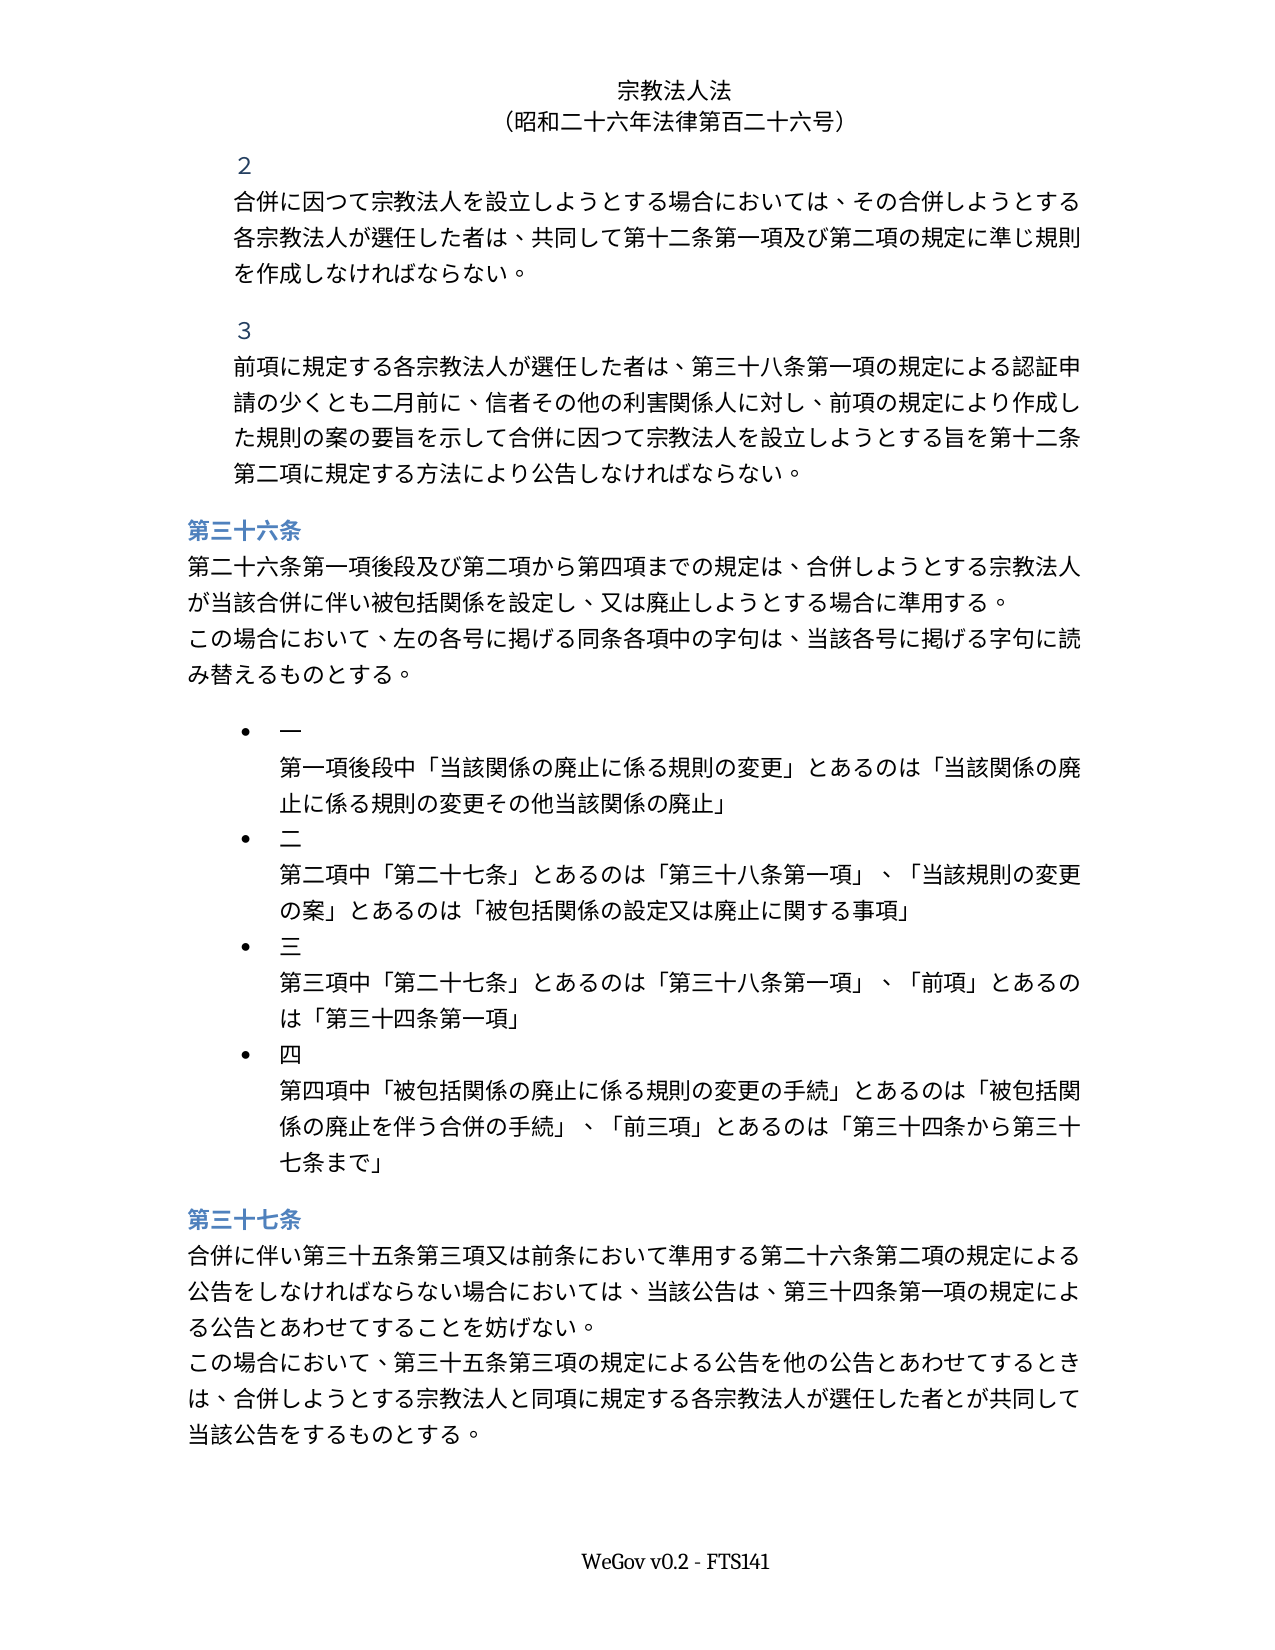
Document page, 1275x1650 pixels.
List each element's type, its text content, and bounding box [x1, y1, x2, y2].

text 第二十六条第一項後段及び第二項から第四項までの規定は、合併しようとする宗教法人が当該合併に伴い被包括関係を設定し、又は廃止しようとする場合に準用する。 この場合において、左の各号に掲げる同条各項中の字句は、当該各号に掲げる字句に読み替えるものとする。 [187, 551, 1087, 690]
text 合併に伴い第三十五条第三項又は前条において準用する第二十六条第二項の規定による公告をしなければならない場合においては、当該公告は、第三十四条第一項の規定による公告とあわせてすることを妨げない。 この場合において、第三十五条第三項の規定による公告を他の公告とあわせてするときは、合併しようとする宗教法人と同項に規定する各宗教法人が選任した者とが共同して当該公告をするものとする。 [187, 1239, 1087, 1451]
subtitle 第三十六条 [187, 515, 1087, 546]
list 四 第四項中「被包括関係の廃止に係る規則の変更の手続」とあるのは「被包括関係の廃止を伴う合併の手続」、「前三項」とあるのは「第三十四条から第三十七条まで」 [242, 1039, 1087, 1178]
list 一 第一項後段中「当該関係の廃止に係る規則の変更」とあるのは「当該関係の廃止に係る規則の変更その他当該関係の廃止」 [242, 716, 1087, 819]
text 前項に規定する各宗教法人が選任した者は、第三十八条第一項の規定による認証申請の少くとも二月前に、信者その他の利害関係人に対し、前項の規定により作成した規則の案の要旨を示して合併に因つて宗教法人を設立しようとする旨を第十二条第二項に規定する方法により公告しなければならない。 [233, 351, 1087, 489]
list 三 第三項中「第二十七条」とあるのは「第三十八条第一項」、「前項」とあるのは「第三十四条第一項」 [242, 931, 1087, 1034]
subtitle ２ [233, 150, 1087, 181]
list 二 第二項中「第二十七条」とあるのは「第三十八条第一項」、「当該規則の変更の案」とあるのは「被包括関係の設定又は廃止に関する事項」 [242, 823, 1087, 927]
subtitle 第三十七条 [187, 1204, 1087, 1235]
subtitle ３ [233, 314, 1087, 346]
text 合併に因つて宗教法人を設立しようとする場合においては、その合併しようとする各宗教法人が選任した者は、共同して第十二条第一項及び第二項の規定に準じ規則を作成しなければならない。 [233, 186, 1087, 289]
